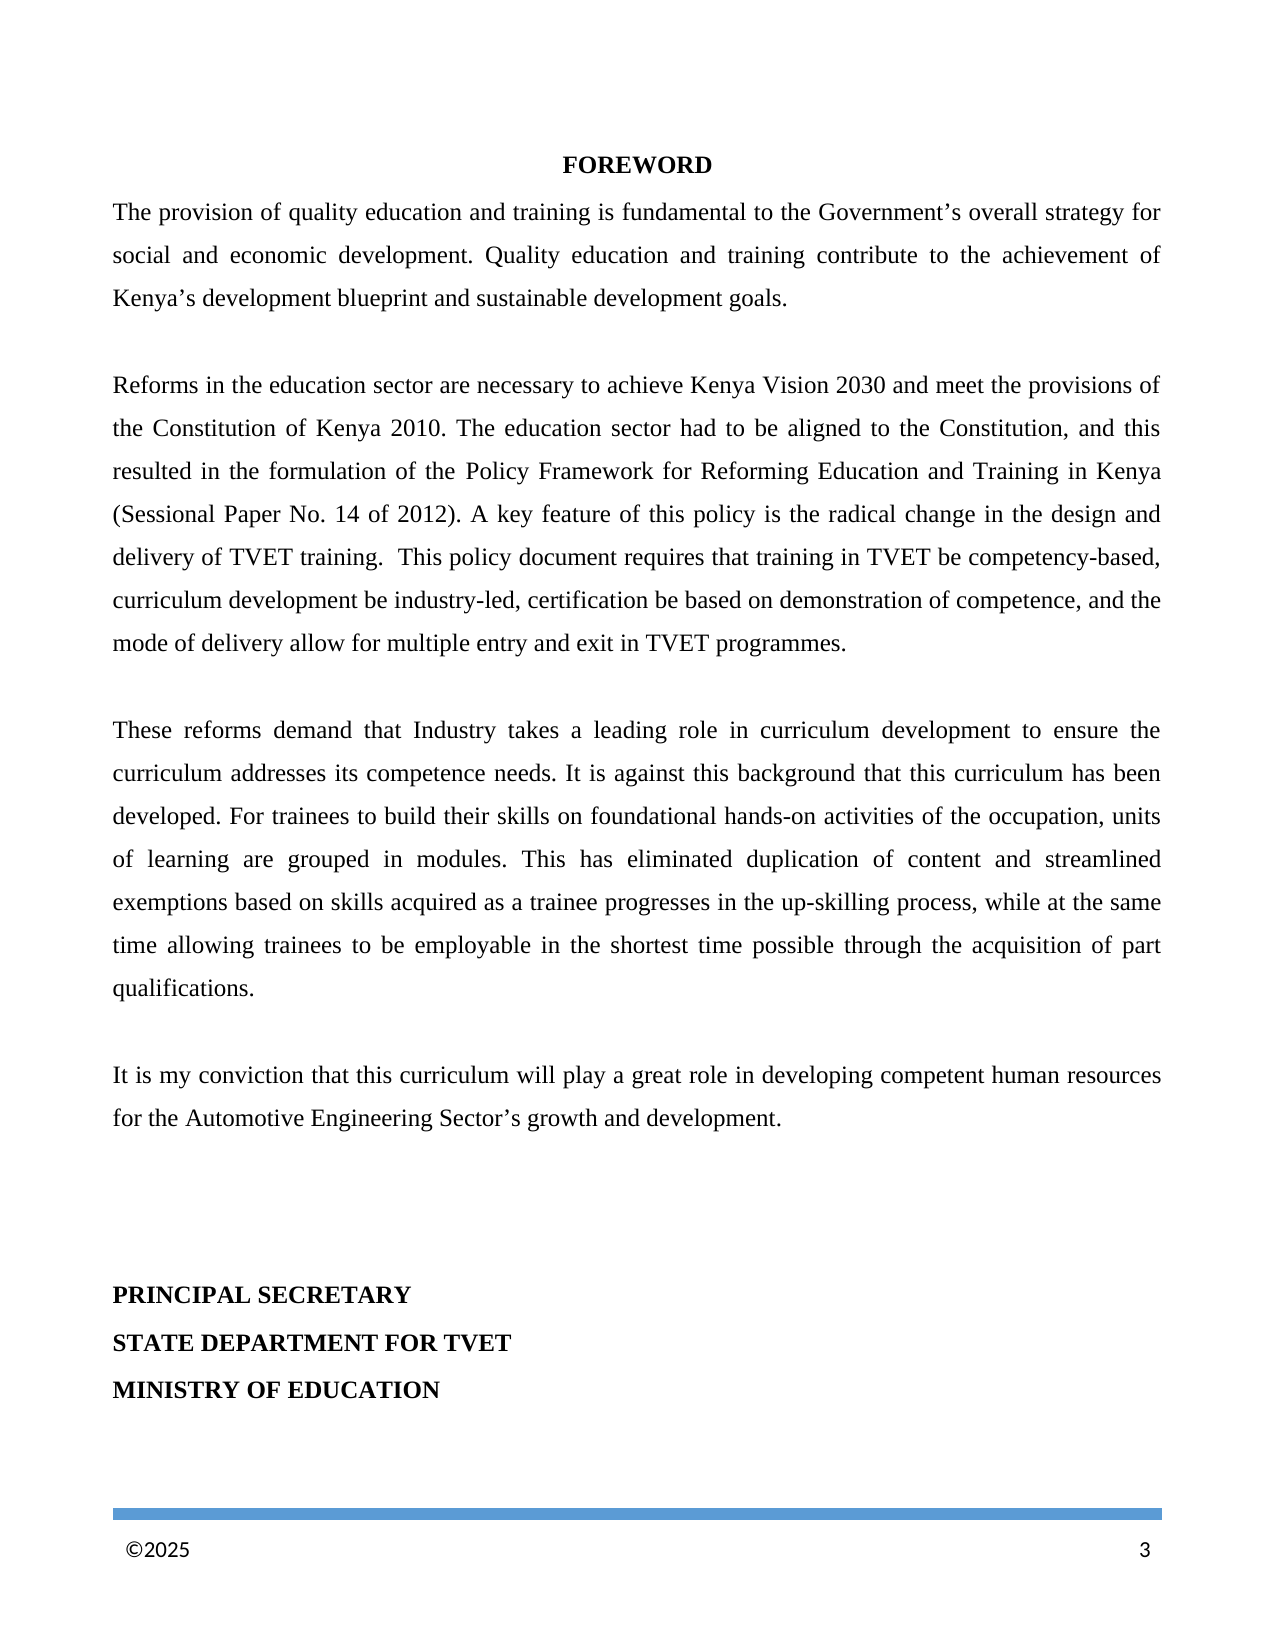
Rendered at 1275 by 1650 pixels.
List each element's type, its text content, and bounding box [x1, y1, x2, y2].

text The provision of quality education and training is fundamental to the Government’s overall strategy for social and economic development. Quality education and training contribute to the achievement of Kenya’s development blueprint and sustainable development goals. [112, 197, 1162, 312]
text MINISTRY OF EDUCATION [112, 1375, 1162, 1404]
subtitle FOREWORD [112, 150, 1162, 179]
text Reforms in the education sector are necessary to achieve Kenya Vision 2030 and meet the provisions of the Constitution of Kenya 2010. The education sector had to be aligned to the Constitution, and this resulted in the formulation of the Policy Framework for Reforming Education and Training in Kenya (Sessional Paper No. 14 of 2012). A key feature of this policy is the radical change in the design and delivery of TVET training. This policy document requires that training in TVET be competency-based, curriculum development be industry-led, certification be based on demonstration of competence, and the mode of delivery allow for multiple entry and exit in TVET programmes. [112, 370, 1162, 657]
text STATE DEPARTMENT FOR TVET [112, 1328, 1162, 1356]
text These reforms demand that Industry takes a leading role in curriculum development to ensure the curriculum addresses its competence needs. It is against this background that this curriculum has been developed. For trainees to build their skills on foundational hands-on activities of the occupation, units of learning are grouped in modules. This has eliminated duplication of content and streamlined exemptions based on skills acquired as a trainee progresses in the up-skilling process, while at the same time allowing trainees to be employable in the shortest time possible through the acquisition of part qualifications. [112, 715, 1162, 1002]
text It is my conviction that this curriculum will play a great role in developing competent human resources for the Automotive Engineering Sector’s growth and development. [112, 1060, 1162, 1132]
text PRINCIPAL SECRETARY [112, 1280, 1162, 1309]
